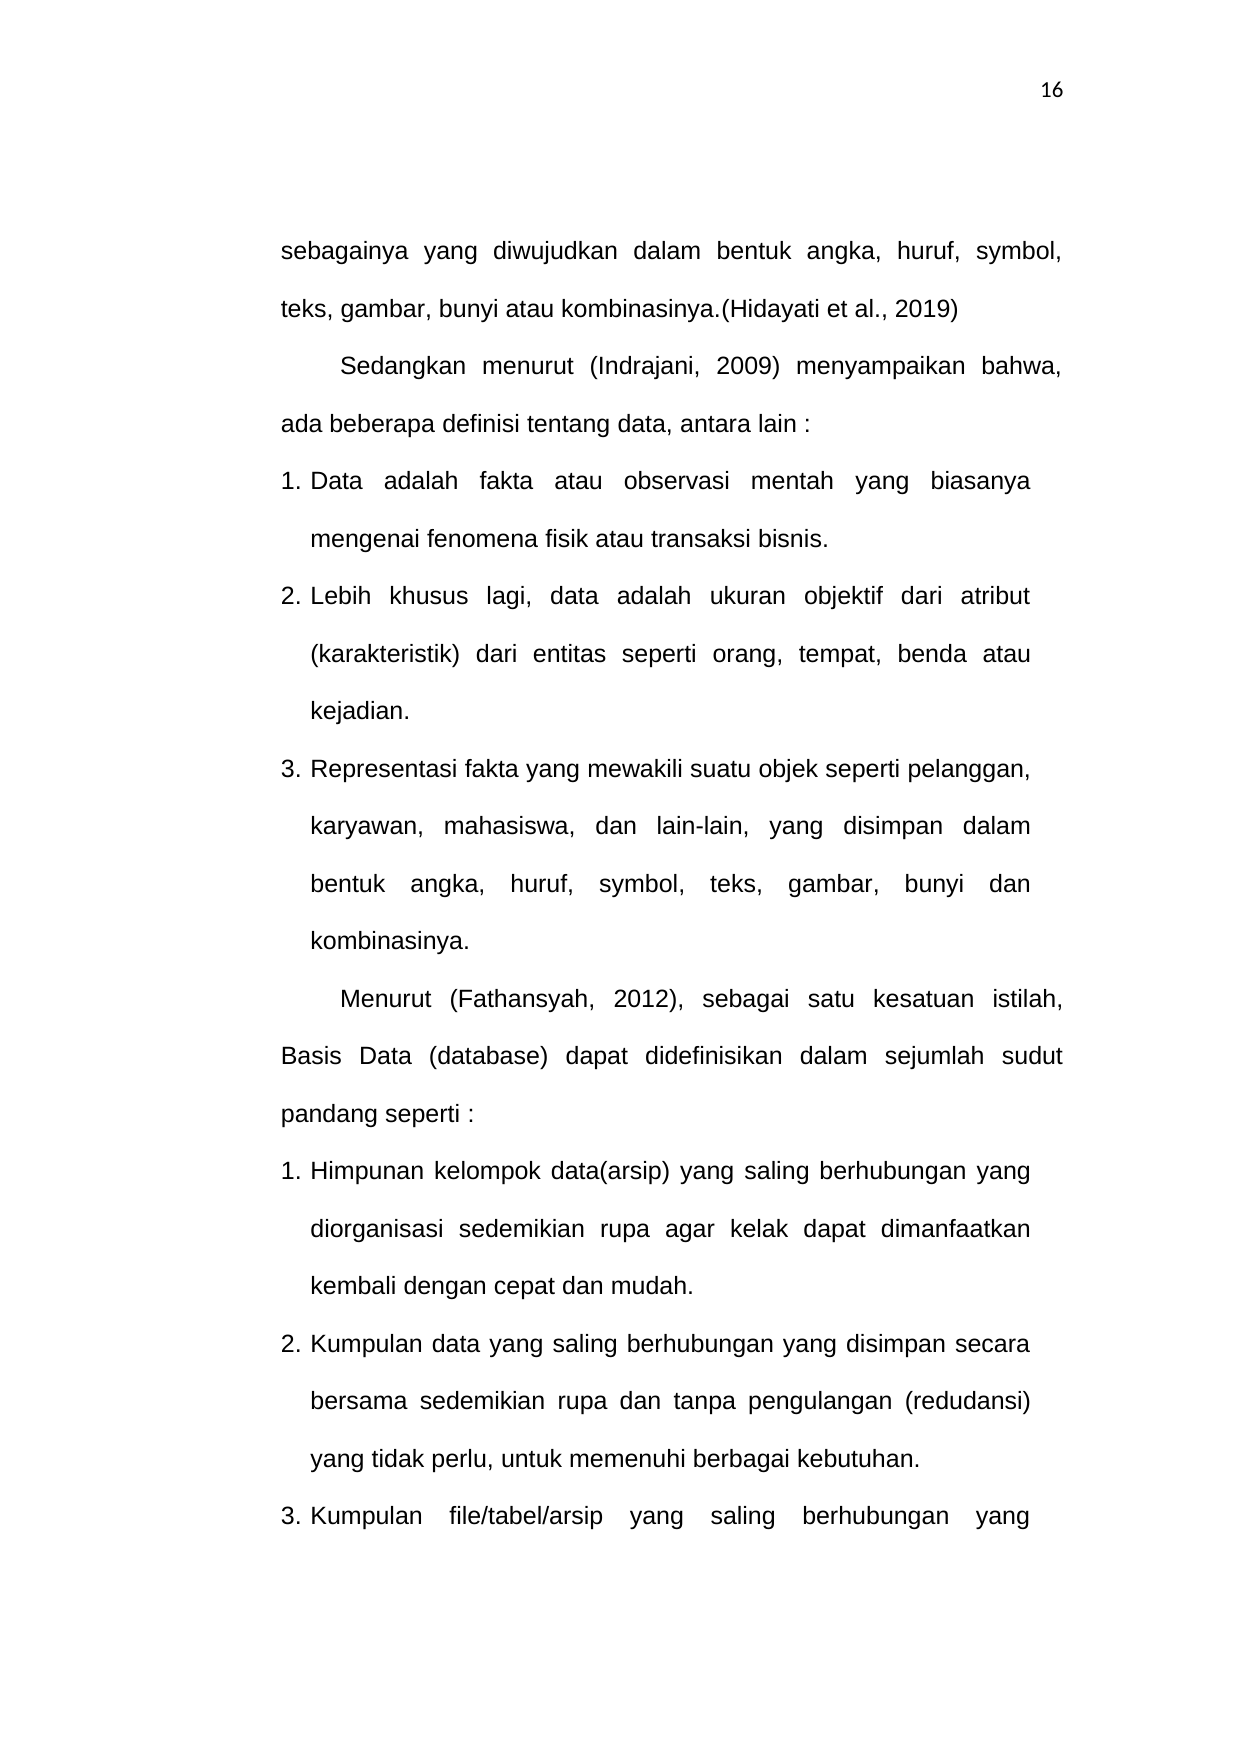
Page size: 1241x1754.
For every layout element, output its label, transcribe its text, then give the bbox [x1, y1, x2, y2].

list Data adalah fakta atau observasi mentah yang biasanya mengenai fenomena fisik atau transaksi bisnis. [281, 466, 1031, 552]
list Sedangkan menurut (Indrajani, 2009) menyampaikan bahwa, ada beberapa definisi tentang data, antara lain : [281, 351, 1063, 437]
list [281, 236, 1063, 322]
list Menurut (Fathansyah, 2012), sebagai satu kesatuan istilah, Basis Data (database) dapat didefinisikan dalam sejumlah sudut pandang seperti : [281, 984, 1063, 1127]
list Lebih khusus lagi, data adalah ukuran objektif dari atribut (karakteristik) dari entitas seperti orang, tempat, benda atau kejadian. [281, 581, 1031, 725]
list Representasi fakta yang mewakili suatu objek seperti pelanggan, karyawan, mahasiswa, dan lain-lain, yang disimpan dalam bentuk angka, huruf, symbol, teks, gambar, bunyi dan kombinasinya. [281, 754, 1031, 955]
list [281, 1501, 1031, 1530]
list Himpunan kelompok data(arsip) yang saling berhubungan yang diorganisasi sedemikian rupa agar kelak dapat dimanfaatkan kembali dengan cepat dan mudah. [281, 1156, 1031, 1300]
list Kumpulan data yang saling berhubungan yang disimpan secara bersama sedemikian rupa dan tanpa pengulangan (redudansi) yang tidak perlu, untuk memenuhi berbagai kebutuhan. [281, 1329, 1031, 1472]
